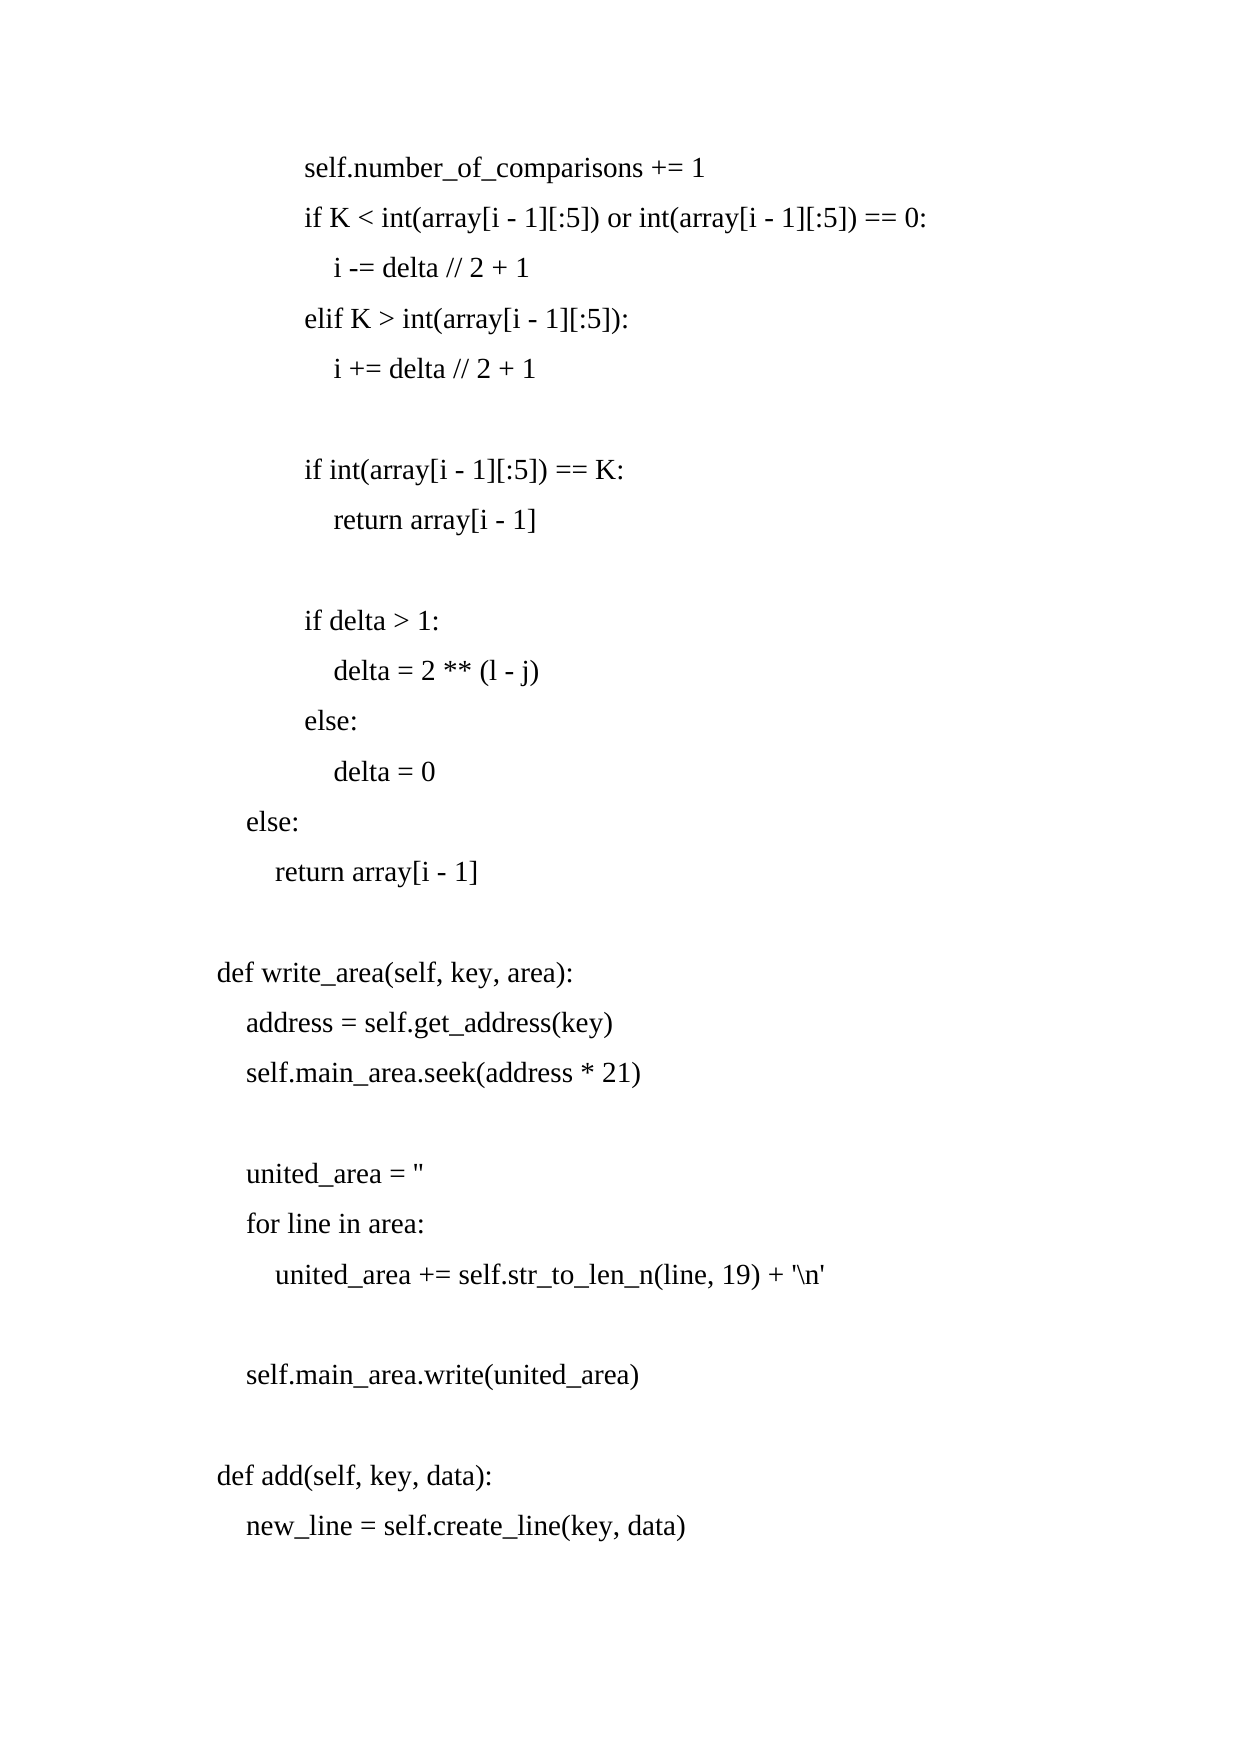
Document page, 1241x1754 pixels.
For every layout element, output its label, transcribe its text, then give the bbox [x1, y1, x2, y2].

text united_area += self.str_to_len_n(line, 19) + '\n' [187, 1257, 1053, 1290]
text if delta > 1: [187, 603, 1053, 636]
text else: [187, 703, 1053, 737]
text for line in area: [187, 1207, 1053, 1240]
text if int(array[i - 1][:5]) == K: [187, 452, 1053, 485]
text i += delta // 2 + 1 [187, 351, 1053, 385]
text self.number_of_comparisons += 1 [187, 150, 1053, 183]
text return array[i - 1] [187, 854, 1053, 888]
text united_area = '' [187, 1156, 1053, 1190]
text delta = 0 [187, 754, 1053, 787]
text elif K > int(array[i - 1][:5]): [187, 301, 1053, 334]
text else: [187, 804, 1053, 838]
text if K < int(array[i - 1][:5]) or int(array[i - 1][:5]) == 0: [187, 200, 1053, 234]
text self.main_area.write(united_area) [187, 1357, 1053, 1391]
text return array[i - 1] [187, 502, 1053, 536]
text delta = 2 ** (l - j) [187, 653, 1053, 687]
text def write_area(self, key, area): [187, 955, 1053, 988]
text self.main_area.seek(address * 21) [187, 1056, 1053, 1089]
text new_line = self.create_line(key, data) [187, 1508, 1053, 1542]
text def add(self, key, data): [187, 1458, 1053, 1492]
text i -= delta // 2 + 1 [187, 251, 1053, 284]
text address = self.get_address(key) [187, 1005, 1053, 1039]
